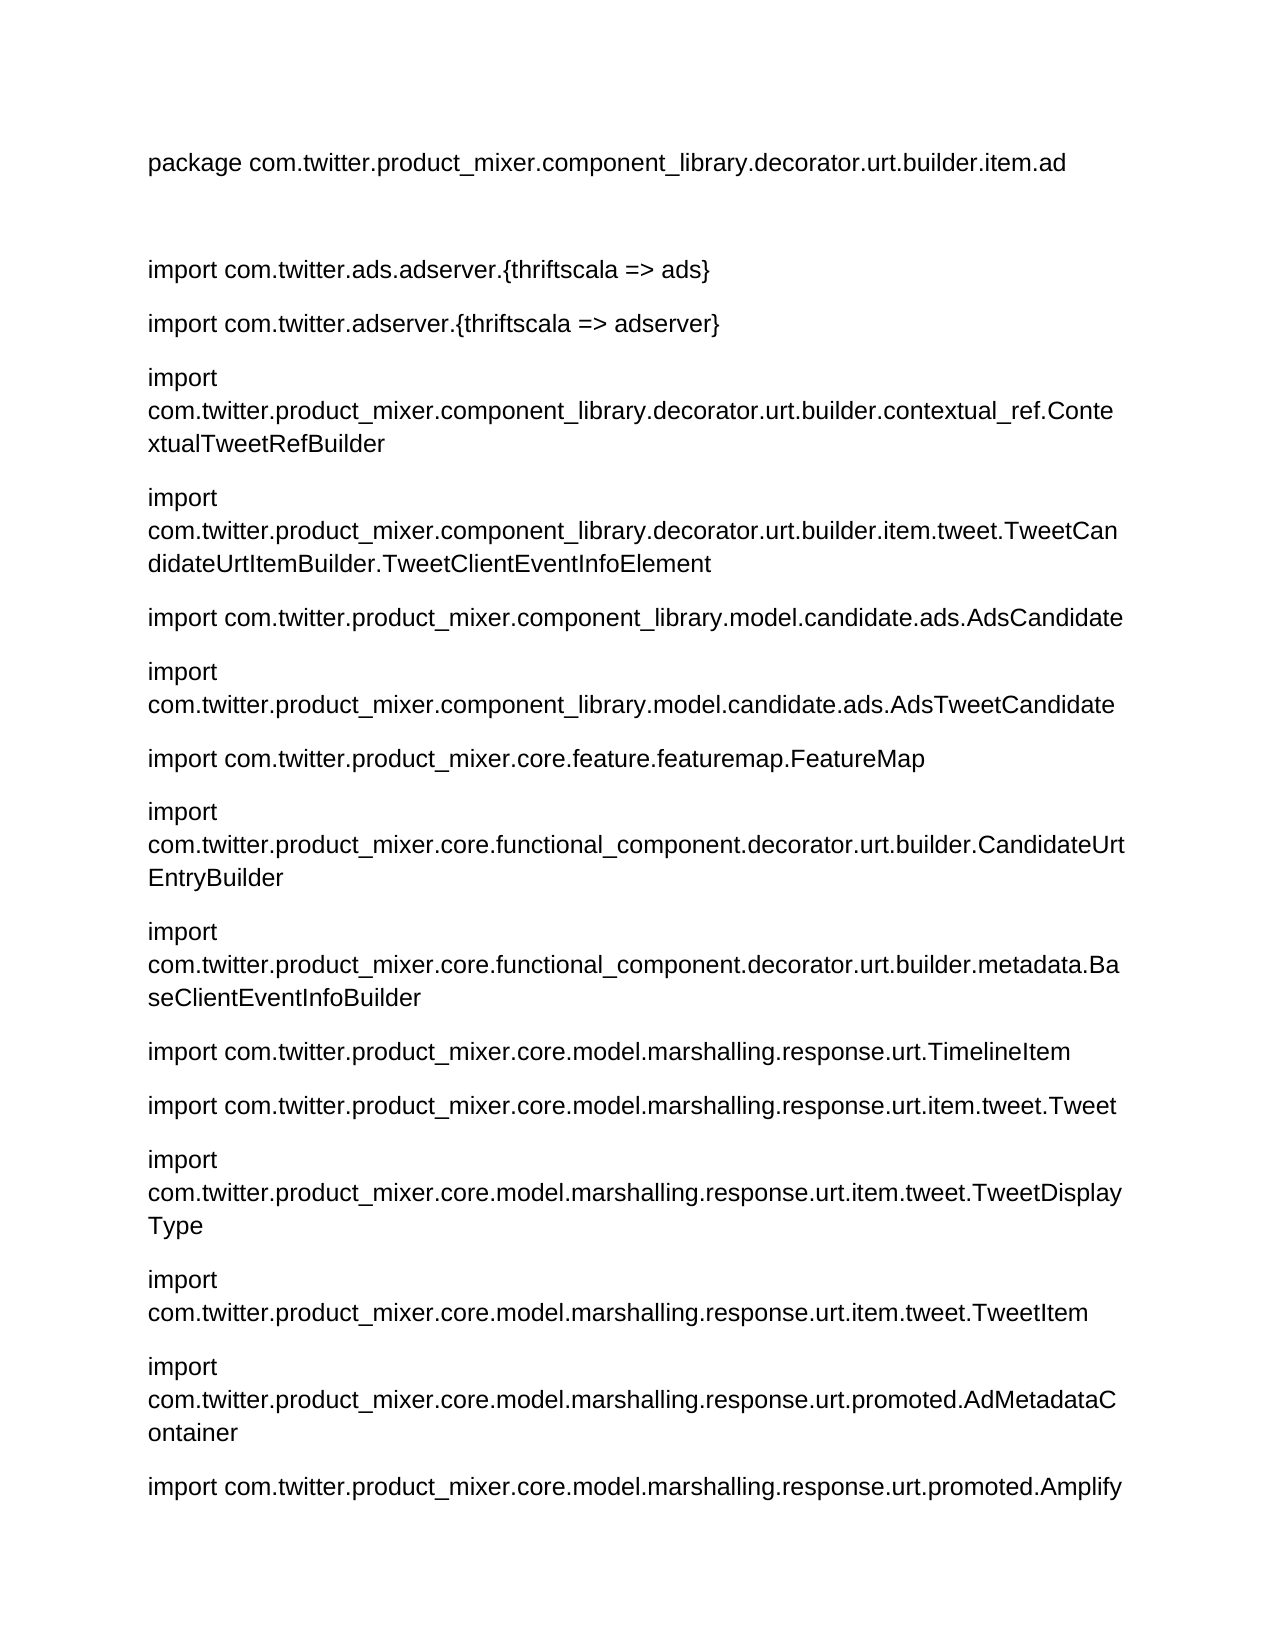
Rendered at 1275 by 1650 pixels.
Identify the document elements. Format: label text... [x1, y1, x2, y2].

text import com.twitter.adserver.{thriftscala => adserver} [148, 309, 1127, 338]
text import com.twitter.product_mixer.core.functional_component.decorator.urt.builder.CandidateUrtEntryBuilder [148, 797, 1127, 892]
text import com.twitter.product_mixer.component_library.decorator.urt.builder.item.tweet.TweetCandidateUrtItemBuilder.TweetClientEventInfoElement [148, 483, 1127, 578]
text import com.twitter.product_mixer.core.model.marshalling.response.urt.item.tweet.TweetDisplayType [148, 1145, 1127, 1240]
text import com.twitter.product_mixer.core.model.marshalling.response.urt.TimelineItem [148, 1037, 1127, 1066]
text package com.twitter.product_mixer.component_library.decorator.urt.builder.item.ad [148, 148, 1127, 176]
text import com.twitter.product_mixer.component_library.model.candidate.ads.AdsCandidate [148, 603, 1127, 632]
text import com.twitter.product_mixer.core.model.marshalling.response.urt.item.tweet.Tweet [148, 1091, 1127, 1120]
text import com.twitter.ads.adserver.{thriftscala => ads} [148, 255, 1127, 284]
text import com.twitter.product_mixer.core.model.marshalling.response.urt.promoted.AdMetadataContainer [148, 1352, 1127, 1446]
text import com.twitter.product_mixer.core.functional_component.decorator.urt.builder.metadata.BaseClientEventInfoBuilder [148, 917, 1127, 1012]
text import com.twitter.product_mixer.component_library.model.candidate.ads.AdsTweetCandidate [148, 657, 1127, 718]
text import com.twitter.product_mixer.core.feature.featuremap.FeatureMap [148, 743, 1127, 772]
text import com.twitter.product_mixer.core.model.marshalling.response.urt.promoted.Amplify [148, 1472, 1127, 1500]
text import com.twitter.product_mixer.component_library.decorator.urt.builder.contextual_ref.ContextualTweetRefBuilder [148, 363, 1127, 458]
text import com.twitter.product_mixer.core.model.marshalling.response.urt.item.tweet.TweetItem [148, 1265, 1127, 1327]
